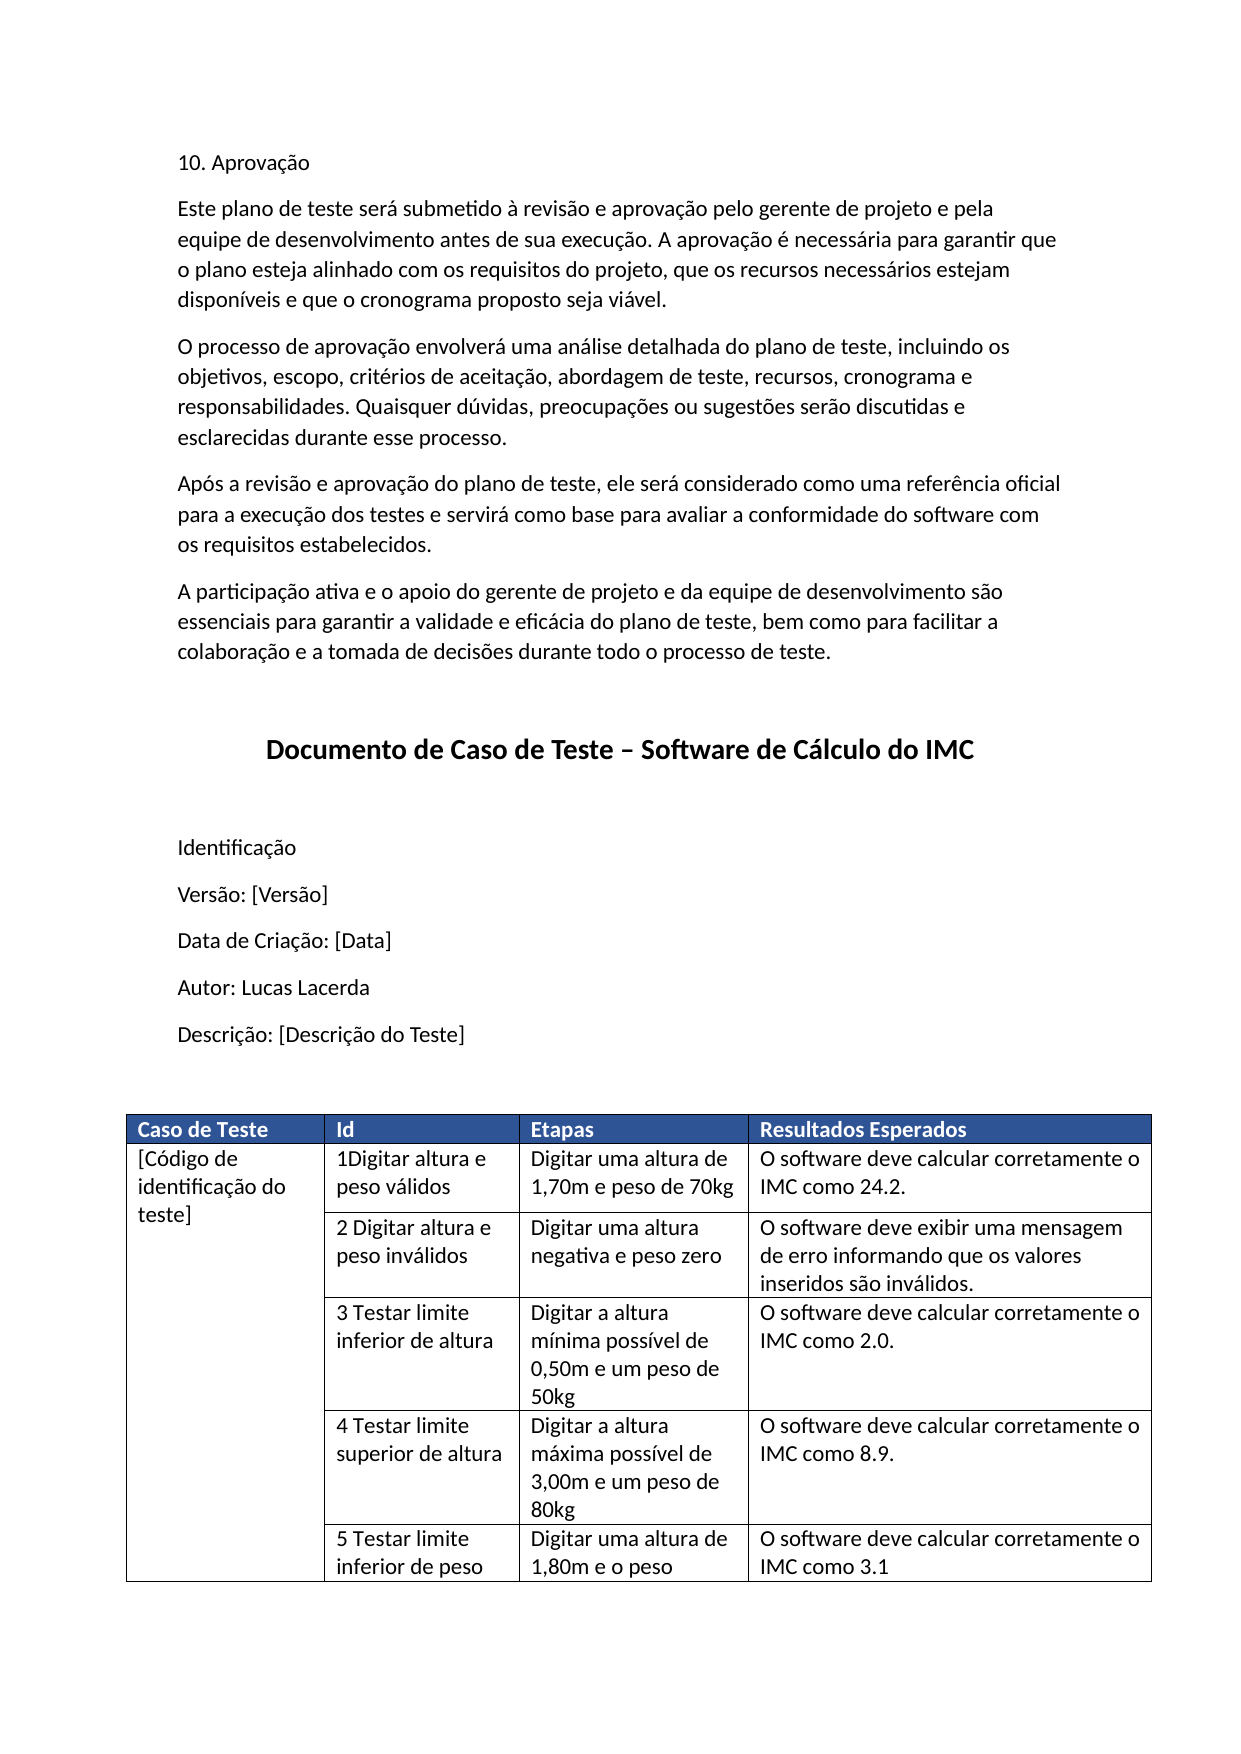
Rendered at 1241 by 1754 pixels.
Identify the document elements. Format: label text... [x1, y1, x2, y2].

table_cell Digitar uma altura de 1,70m e peso de 70kg [520, 1144, 748, 1212]
text Autor: Lucas Lacerda [177, 973, 1063, 1002]
text Data de Criação: [Data] [177, 927, 1063, 955]
text Após a revisão e aprovação do plano de teste, ele será considerado como uma referência oficial para a execução dos testes e servirá como base para avaliar a conformidade do software com os requisitos estabelecidos. [177, 469, 1063, 558]
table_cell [325, 1525, 519, 1581]
text Documento de Caso de Teste – Software de Cálculo do IMC [177, 731, 1063, 767]
text A participação ativa e o apoio do gerente de projeto e da equipe de desenvolvimento são essenciais para garantir a validade e eficácia do plano de teste, bem como para facilitar a colaboração e a tomada de decisões durante todo o processo de teste. [177, 577, 1063, 665]
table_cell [520, 1525, 748, 1581]
table_cell Digitar a altura mínima possível de 0,50m e um peso de 50kg [520, 1298, 748, 1410]
table_cell 2 Digitar altura e peso inválidos [325, 1213, 519, 1297]
table_cell Digitar a altura máxima possível de 3,00m e um peso de 80kg [520, 1411, 748, 1523]
text Descrição: [Descrição do Teste] [177, 1020, 1063, 1048]
table_cell 3 Testar limite inferior de altura [325, 1298, 519, 1410]
table_cell [Código de identificação do teste] [127, 1144, 324, 1581]
text Versão: [Versão] [177, 880, 1063, 908]
table_header Id [325, 1115, 519, 1143]
text Identificação [177, 833, 1063, 861]
text 10. Aprovação [177, 148, 1063, 176]
table_header Etapas [520, 1115, 748, 1143]
text O processo de aprovação envolverá uma análise detalhada do plano de teste, incluindo os objetivos, escopo, critérios de aceitação, abordagem de teste, recursos, cronograma e responsabilidades. Quaisquer dúvidas, preocupações ou sugestões serão discutidas e esclarecidas durante esse processo. [177, 332, 1063, 451]
table_cell Digitar uma altura negativa e peso zero [520, 1213, 748, 1297]
text Este plano de teste será submetido à revisão e aprovação pelo gerente de projeto e pela equipe de desenvolvimento antes de sua execução. A aprovação é necessária para garantir que o plano esteja alinhado com os requisitos do projeto, que os recursos necessários estejam disponíveis e que o cronograma proposto seja viável. [177, 194, 1063, 313]
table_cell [749, 1525, 1151, 1581]
table_cell O software deve calcular corretamente o IMC como 2.0. [749, 1298, 1151, 1410]
table_cell O software deve calcular corretamente o IMC como 8.9. [749, 1411, 1151, 1523]
table_header Resultados Esperados [749, 1115, 1151, 1143]
table_cell O software deve exibir uma mensagem de erro informando que os valores inseridos são inválidos. [749, 1213, 1151, 1297]
table_header Caso de Teste [127, 1115, 324, 1143]
table_cell O software deve calcular corretamente o IMC como 24.2. [749, 1144, 1151, 1212]
table_cell 4 Testar limite superior de altura [325, 1411, 519, 1523]
table_cell 1Digitar altura e peso válidos [325, 1144, 519, 1212]
